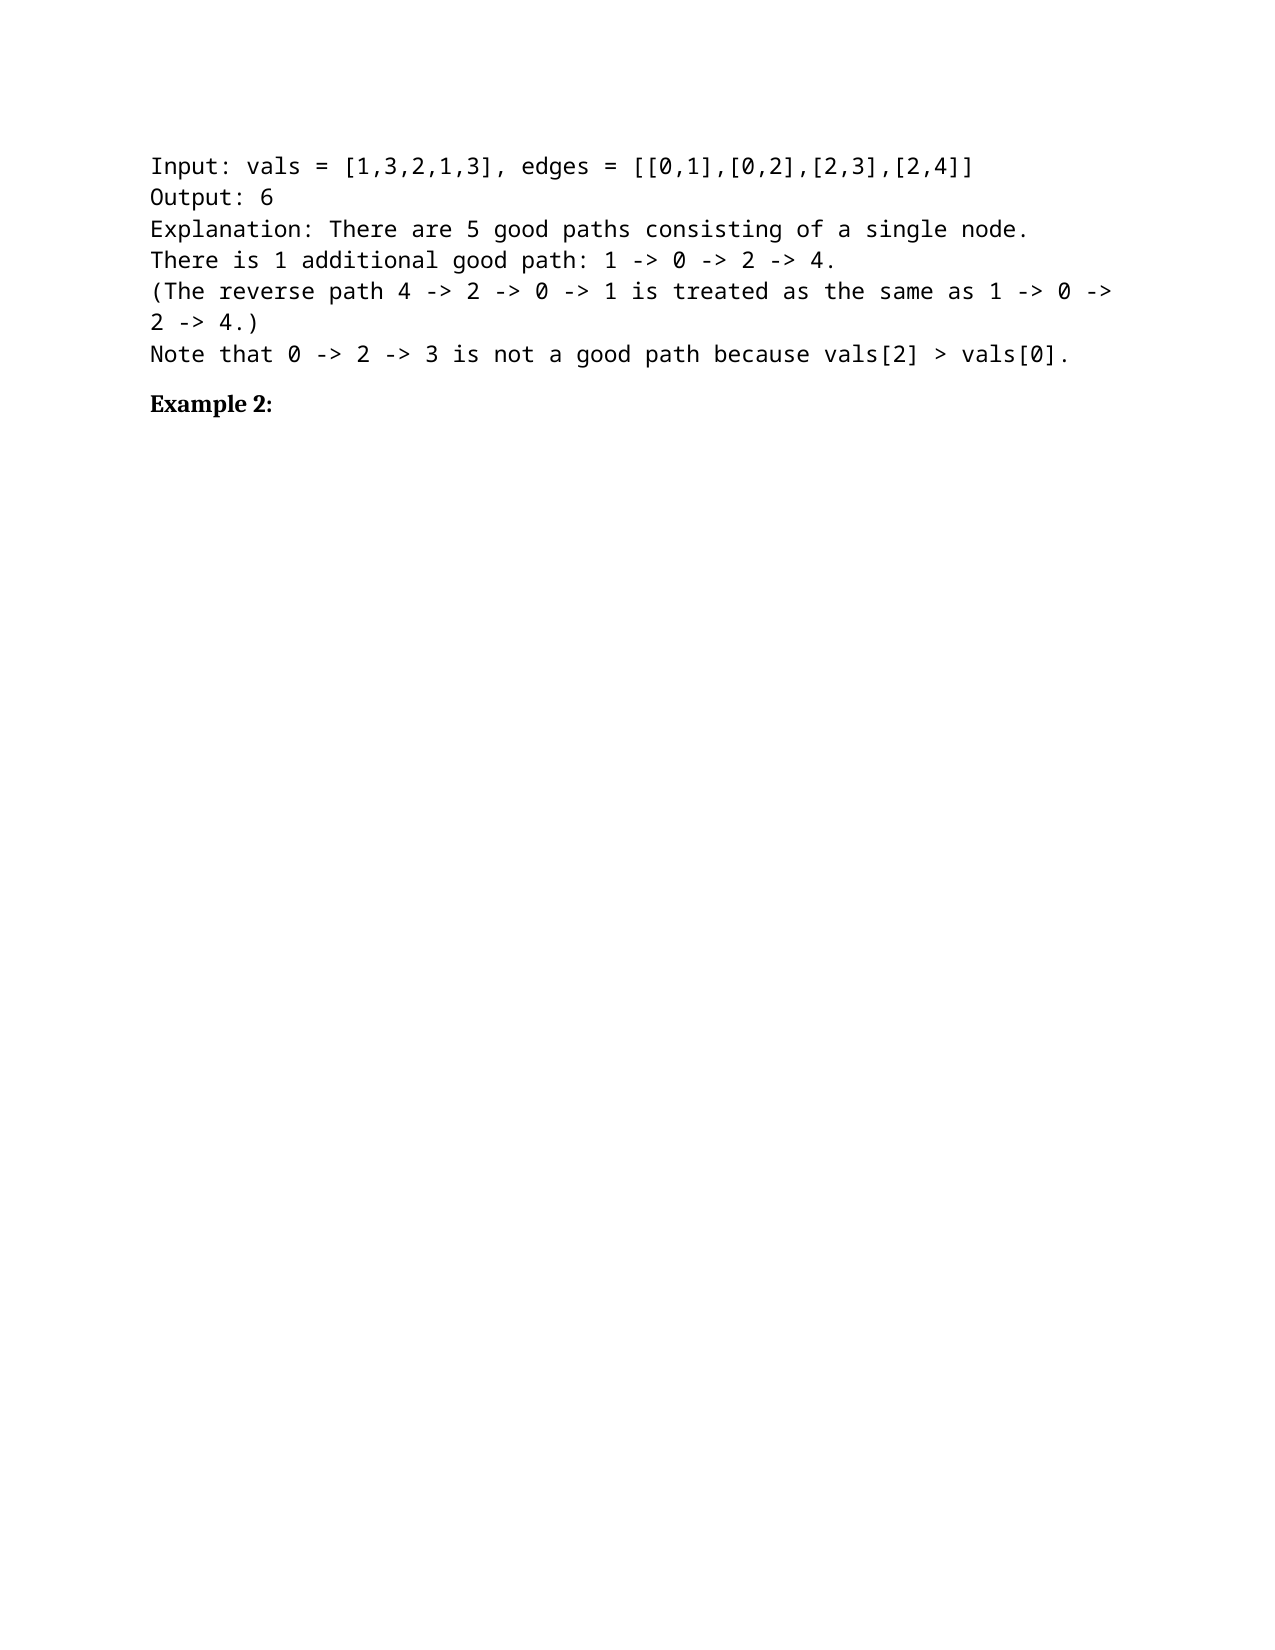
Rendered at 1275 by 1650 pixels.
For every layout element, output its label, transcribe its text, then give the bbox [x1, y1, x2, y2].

text Example 2: [150, 389, 1125, 418]
text Input: vals = [1,3,2,1,3], edges = [[0,1],[0,2],[2,3],[2,4]] Output: 6 Explanation: There are 5 good paths consisting of a single node. There is 1 additional good path: 1 -> 0 -> 2 -> 4. (The reverse path 4 -> 2 -> 0 -> 1 is treated as the same as 1 -> 0 -> 2 -> 4.) Note that 0 -> 2 -> 3 is not a good path because vals[2] > vals[0]. [150, 150, 1125, 369]
